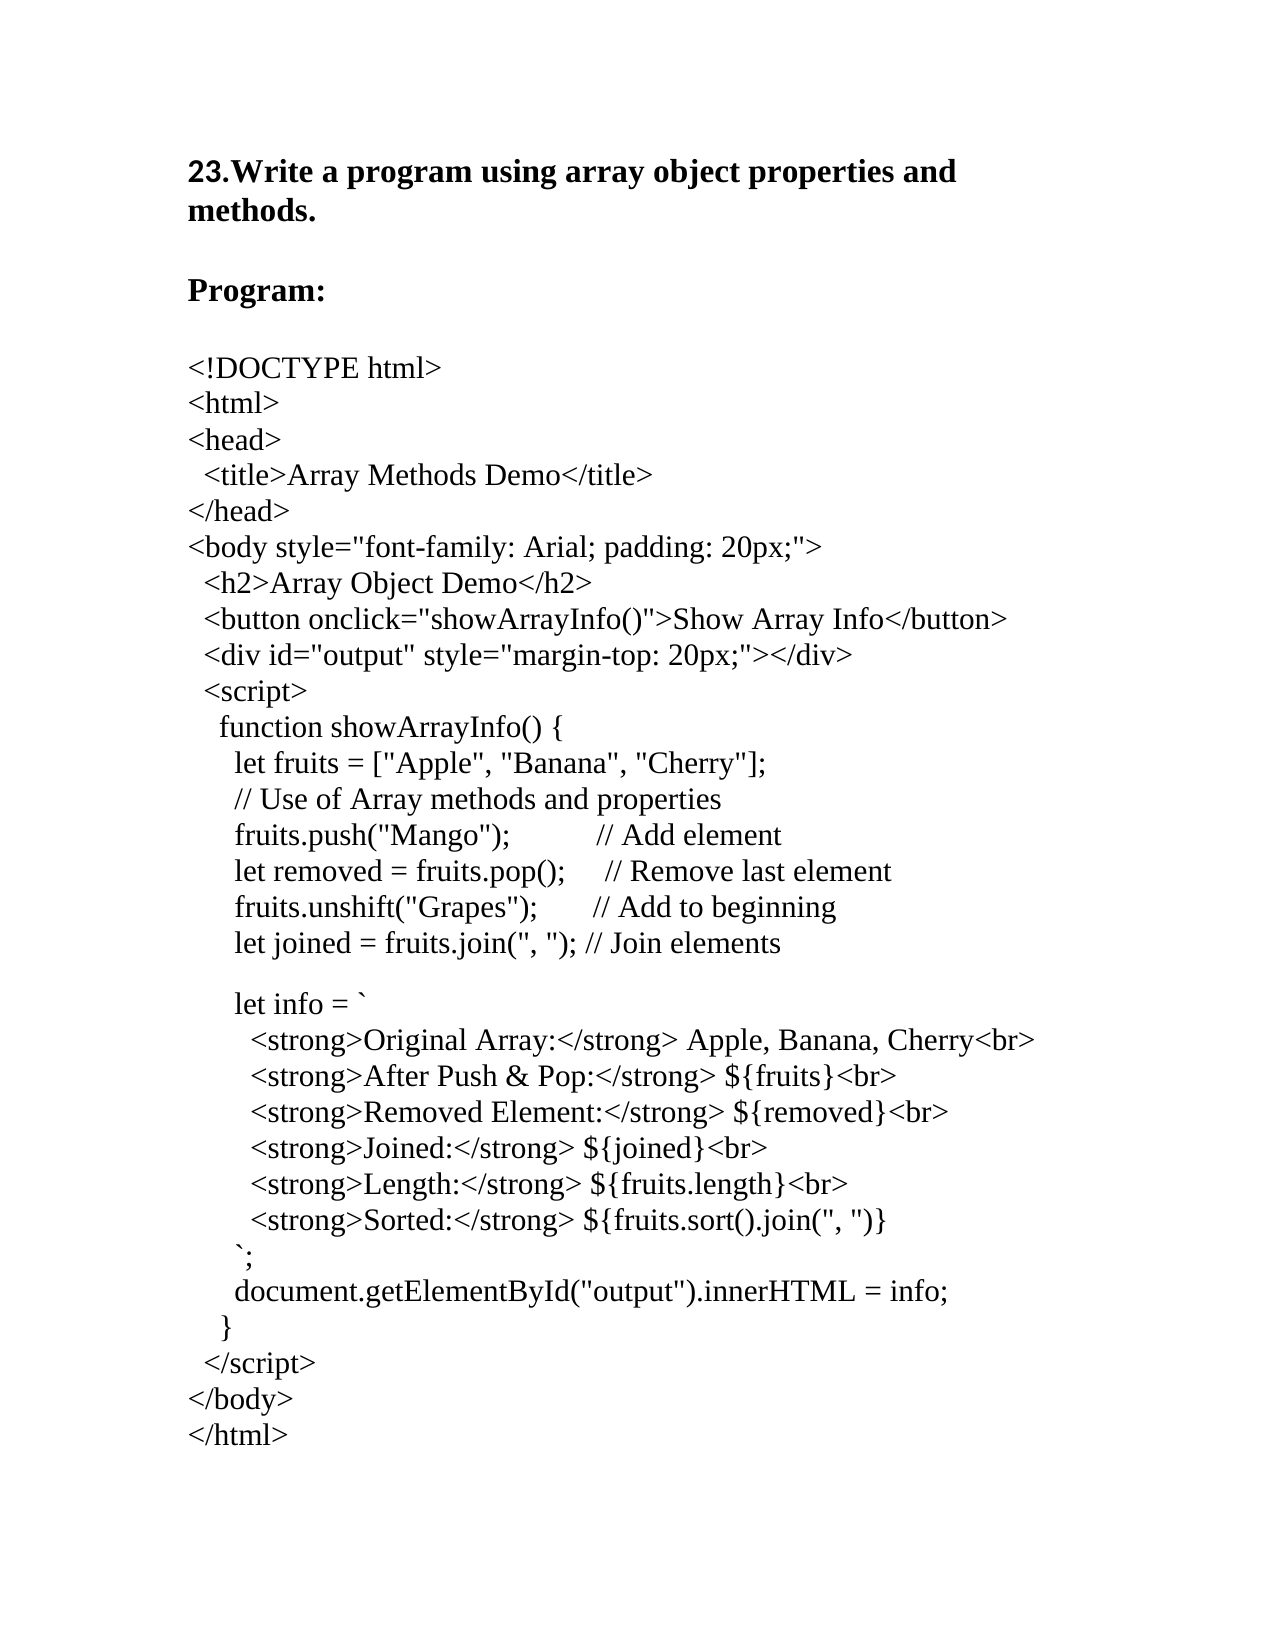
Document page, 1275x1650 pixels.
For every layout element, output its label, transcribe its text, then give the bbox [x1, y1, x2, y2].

text </head> [187, 493, 1087, 528]
text <strong>Removed Element:</strong> ${removed}<br> [187, 1093, 1087, 1129]
text <h2>Array Object Demo</h2> [187, 564, 1087, 600]
text <html> [187, 385, 1087, 421]
text 23.Write a program using array object properties and methods. [187, 150, 1087, 229]
text let joined = fruits.join(", "); // Join elements [187, 924, 1087, 960]
text <div id="output" style="margin-top: 20px;"></div> [187, 636, 1087, 672]
text <strong>Original Array:</strong> Apple, Banana, Cherry<br> [187, 1021, 1087, 1057]
text <!DOCTYPE html> [187, 349, 1087, 385]
text function showArrayInfo() { [187, 708, 1087, 744]
text <button onclick="showArrayInfo()">Show Array Info</button> [187, 600, 1087, 636]
text <script> [187, 672, 1087, 708]
text <strong>Length:</strong> ${fruits.length}<br> [187, 1165, 1087, 1201]
text let info = ` [187, 985, 1087, 1021]
text </script> [187, 1344, 1087, 1381]
text <title>Array Methods Demo</title> [187, 457, 1087, 493]
text let removed = fruits.pop(); // Remove last element [187, 852, 1087, 888]
text <body style="font-family: Arial; padding: 20px;"> [187, 528, 1087, 564]
text `; [187, 1237, 1087, 1273]
text // Use of Array methods and properties [187, 780, 1087, 816]
text Program: [187, 270, 1087, 308]
text } [187, 1309, 1087, 1344]
text <strong>Sorted:</strong> ${fruits.sort().join(", ")} [187, 1201, 1087, 1237]
text let fruits = ["Apple", "Banana", "Cherry"]; [187, 744, 1087, 780]
text </html> [187, 1416, 1087, 1452]
text fruits.unshift("Grapes"); // Add to beginning [187, 888, 1087, 924]
text <strong>After Push & Pop:</strong> ${fruits}<br> [187, 1057, 1087, 1093]
text document.getElementById("output").innerHTML = info; [187, 1273, 1087, 1309]
text <head> [187, 421, 1087, 457]
text </body> [187, 1381, 1087, 1416]
text <strong>Joined:</strong> ${joined}<br> [187, 1129, 1087, 1165]
text fruits.push("Mango"); // Add element [187, 816, 1087, 852]
